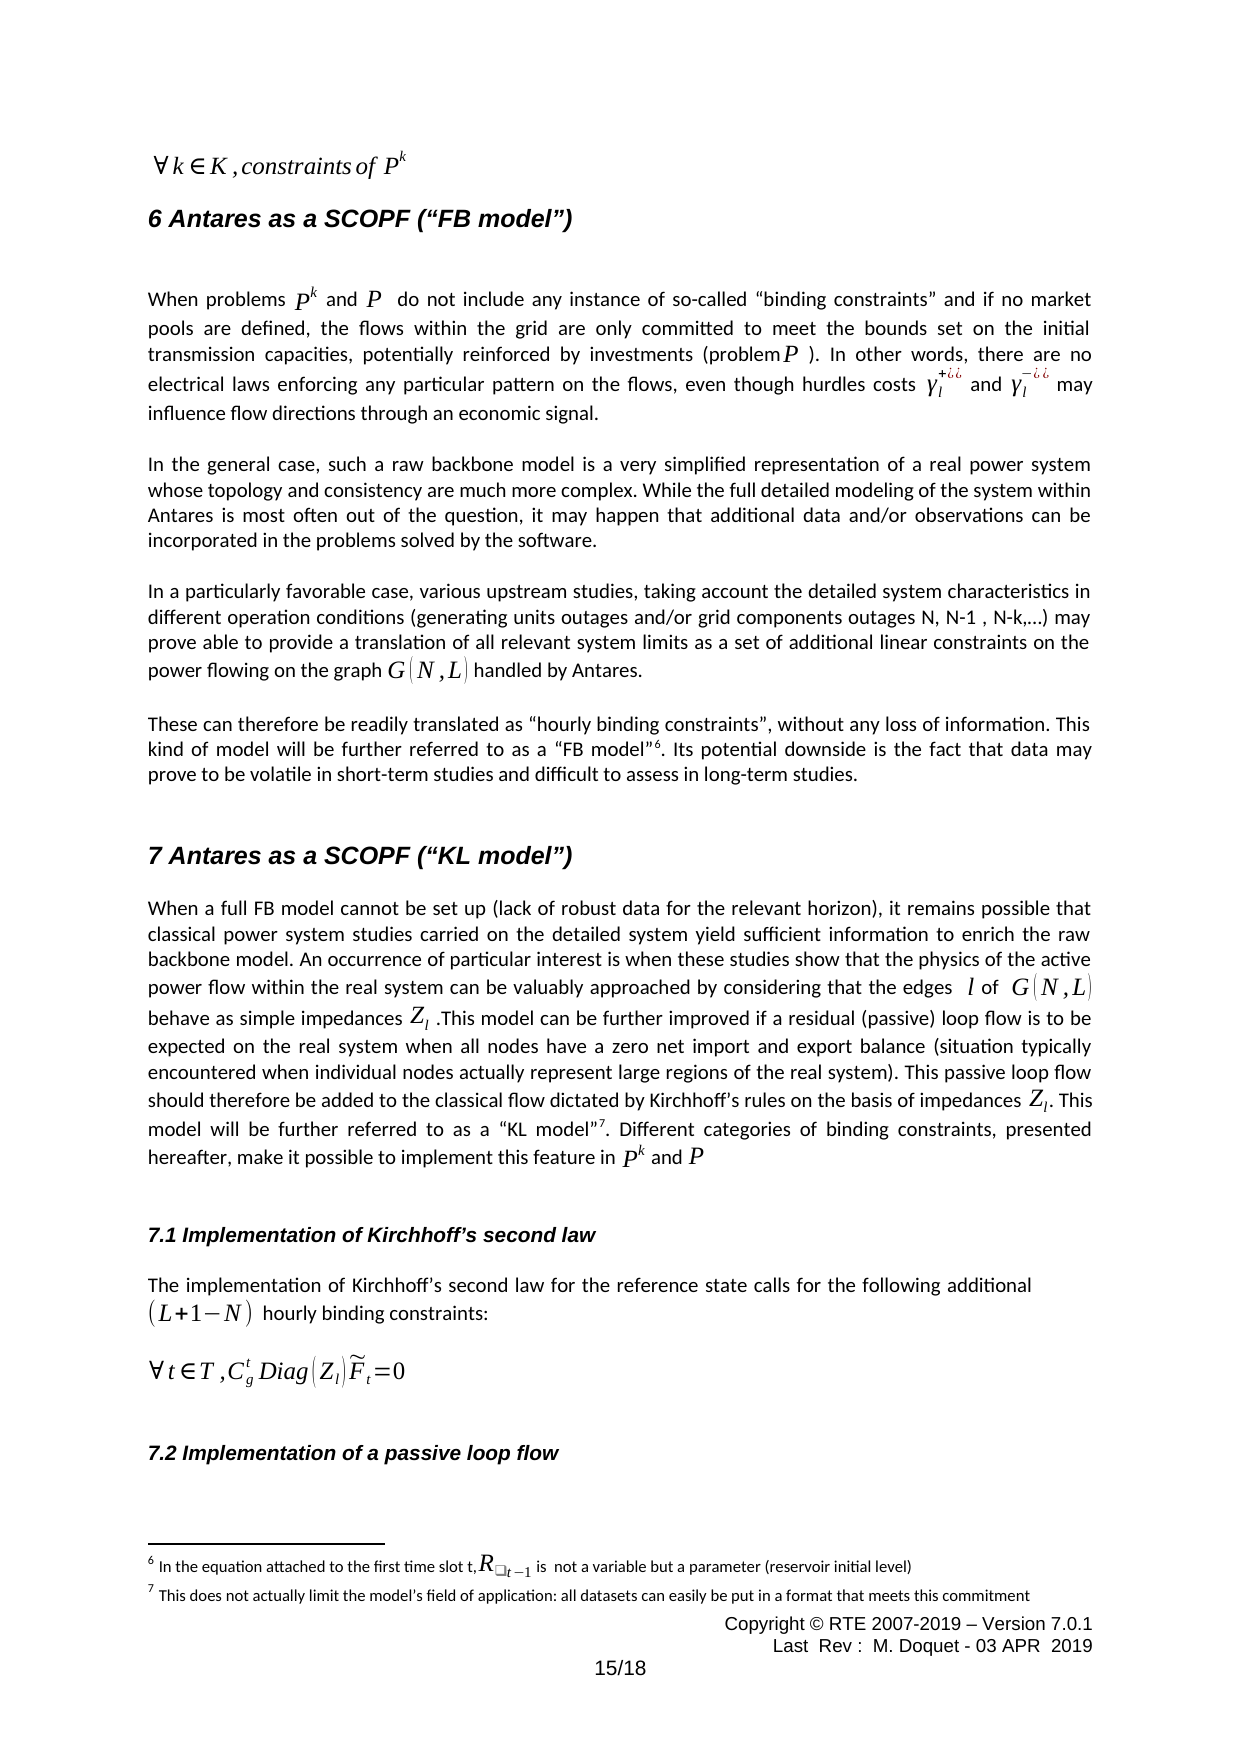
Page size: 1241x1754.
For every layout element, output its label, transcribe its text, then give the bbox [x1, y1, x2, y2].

subtitle 7.2 Implementation of a passive loop flow [148, 1441, 1093, 1465]
text In the general case, such a raw backbone model is a very simplified representation of a real power system whose topology and consistency are much more complex. While the full detailed modeling of the system within Antares is most often out of the question, it may happen that additional data and/or observations can be incorporated in the problems solved by the software. [148, 451, 1093, 553]
text When a full FB model cannot be set up (lack of robust data for the relevant horizon), it remains possible that classical power system studies carried on the detailed system yield sufficient information to enrich the raw backbone model. An occurrence of particular interest is when these studies show that the physics of the active power flow within the real system can be valuably approached by considering that the edges of behave as simple impedances .This model can be further improved if a residual (passive) loop flow is to be expected on the real system when all nodes have a zero net import and export balance (situation typically encountered when individual nodes actually represent large regions of the real system). This passive loop flow should therefore be added to the classical flow dictated by Kirchhoff’s rules on the basis of impedances . This model will be further referred to as a “KL model”. Different categories of binding constraints, presented hereafter, make it possible to implement this feature in and [148, 895, 1093, 1172]
subtitle 7.1 Implementation of Kirchhoff’s second law [148, 1223, 1093, 1247]
text When problems and do not include any instance of so-called “binding constraints” and if no market pools are defined, the flows within the grid are only committed to meet the bounds set on the initial transmission capacities, potentially reinforced by investments (problem ). In other words, there are no electrical laws enforcing any particular pattern on the flows, even though hurdles costs and may influence flow directions through an economic signal. [148, 284, 1093, 426]
text In a particularly favorable case, various upstream studies, taking account the detailed system characteristics in different operation conditions (generating units outages and/or grid components outages N, N-1 , N-k,…) may prove able to provide a translation of all relevant system limits as a set of additional linear constraints on the power flowing on the graph handled by Antares. [148, 578, 1093, 685]
subtitle 7 Antares as a SCOPF (“KL model”) [148, 841, 1093, 870]
text The implementation of Kirchhoff’s second law for the reference state calls for the following additional hourly binding constraints: [148, 1272, 1093, 1328]
subtitle 6 Antares as a SCOPF (“FB model”) [148, 204, 1093, 233]
text These can therefore be readily translated as “hourly binding constraints”, without any loss of information. This kind of model will be further referred to as a “FB model”. Its potential downside is the fact that data may prove to be volatile in short-term studies and difficult to assess in long-term studies. [148, 711, 1093, 787]
